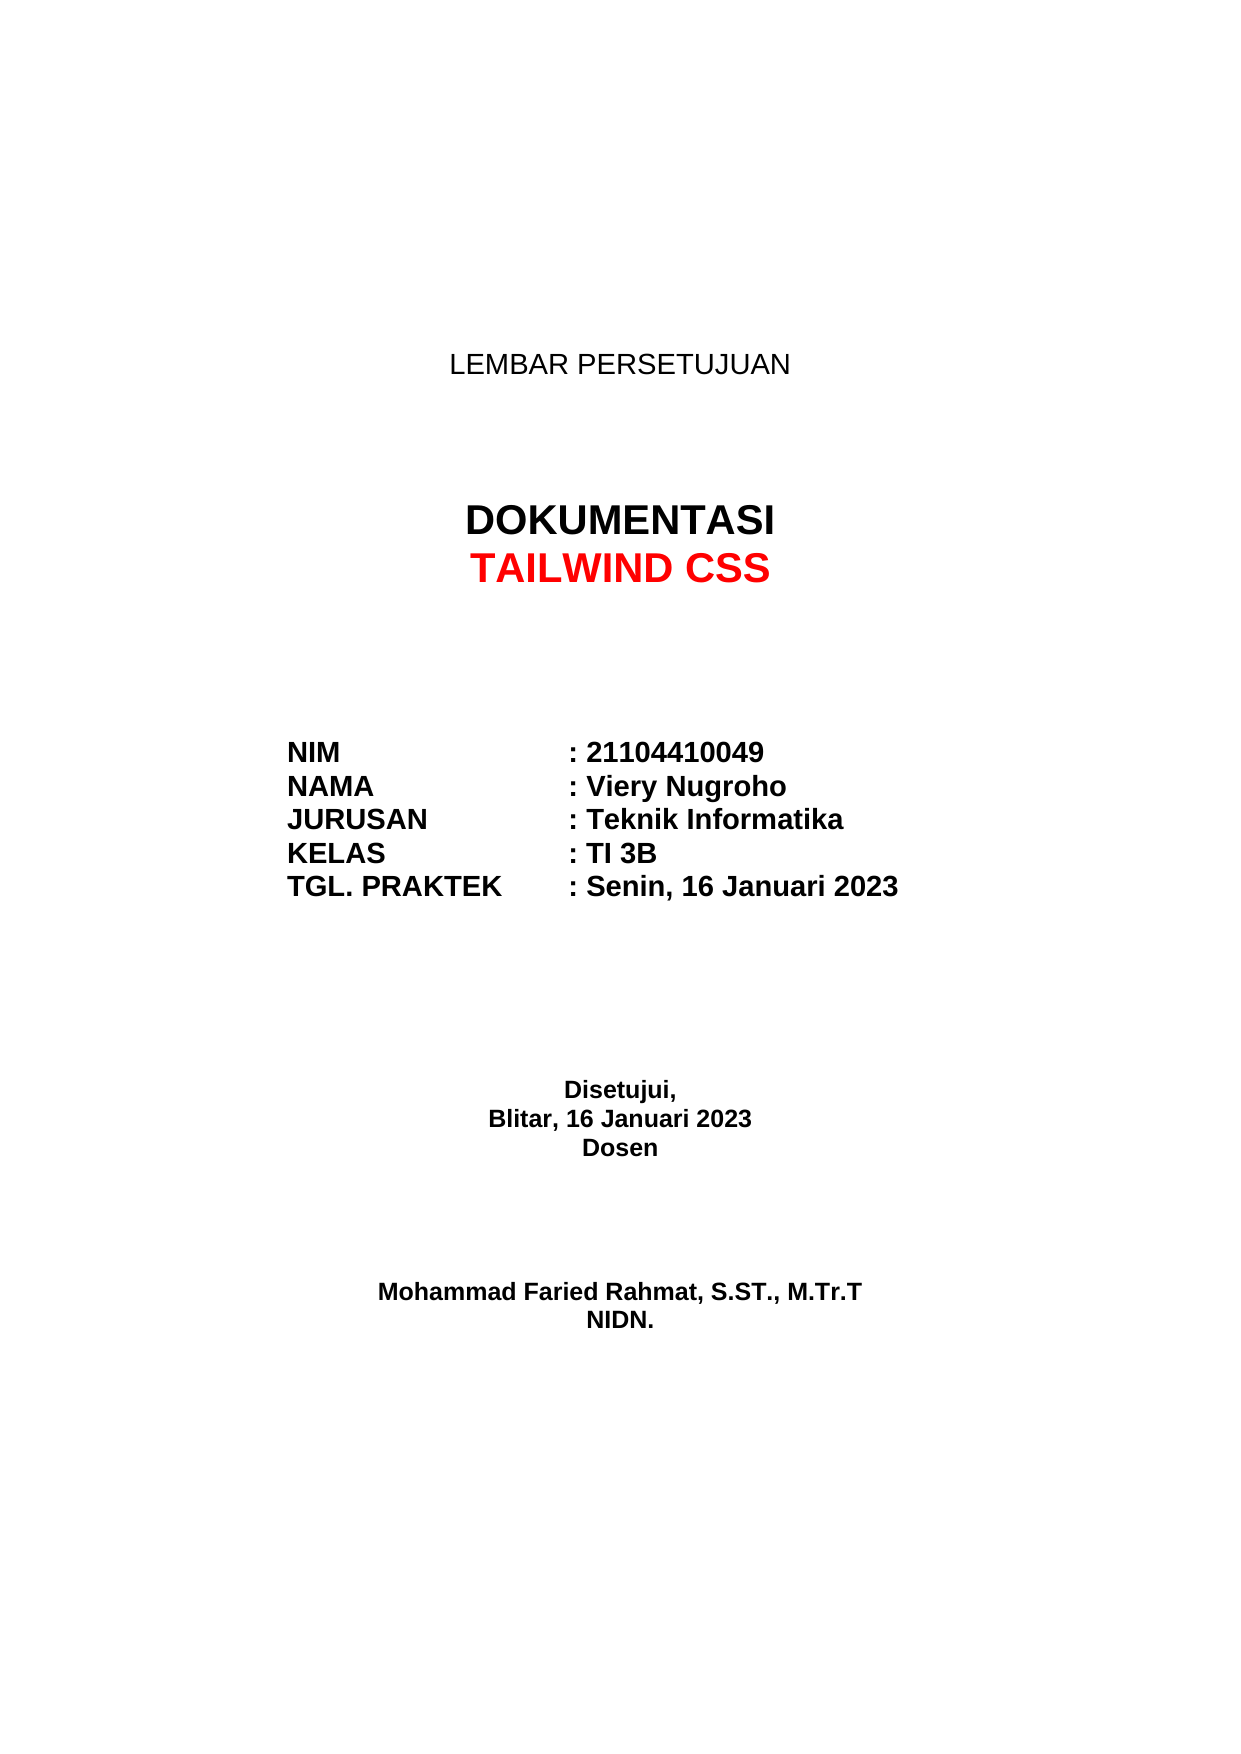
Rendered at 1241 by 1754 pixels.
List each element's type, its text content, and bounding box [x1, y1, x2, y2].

text Mohammad Faried Rahmat, S.ST., M.Tr.T [118, 1277, 1122, 1305]
text DOKUMENTASI [118, 496, 1122, 543]
text Disetujui, [118, 1075, 1122, 1104]
text NIDN. [118, 1305, 1122, 1334]
text TGL. PRAKTEK : Senin, 16 Januari 2023 [287, 869, 1122, 903]
text TAILWIND CSS [118, 543, 1122, 591]
text Dosen [118, 1133, 1122, 1162]
text LEMBAR PERSETUJUAN [118, 347, 1122, 381]
text JURUSAN : Teknik Informatika [287, 802, 1122, 836]
text NIM : 21104410049 [287, 735, 1122, 769]
text NAMA : Viery Nugroho [287, 769, 1122, 802]
text Blitar, 16 Januari 2023 [118, 1104, 1122, 1133]
text KELAS : TI 3B [287, 836, 1122, 869]
